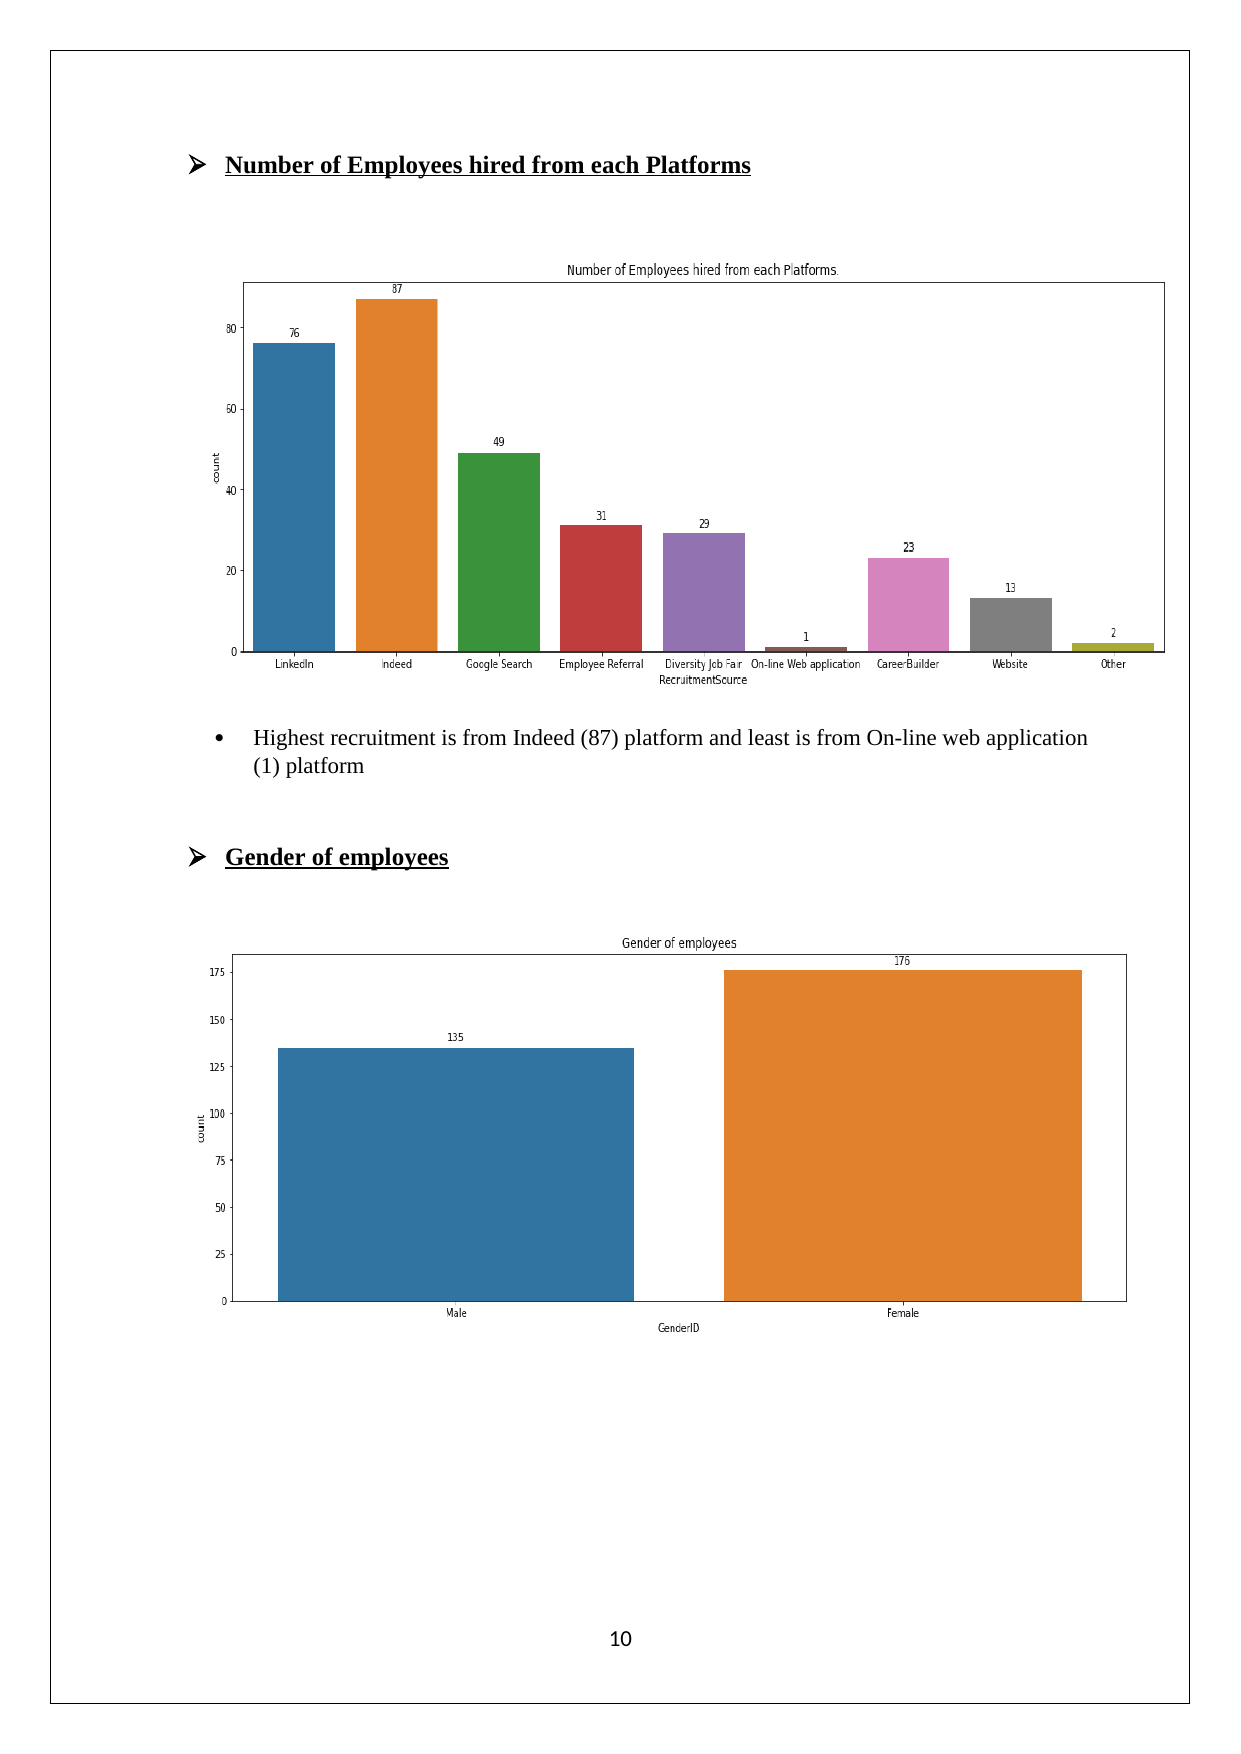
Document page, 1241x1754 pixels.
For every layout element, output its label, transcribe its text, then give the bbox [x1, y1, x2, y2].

picture [205, 256, 1167, 691]
list Highest recruitment is from Indeed (87) platform and least is from On-line web application (1) platform [216, 723, 1090, 778]
list Gender of employees [187, 842, 1090, 871]
picture [190, 930, 1127, 1340]
list Number of Employees hired from each Platforms [187, 150, 1090, 179]
